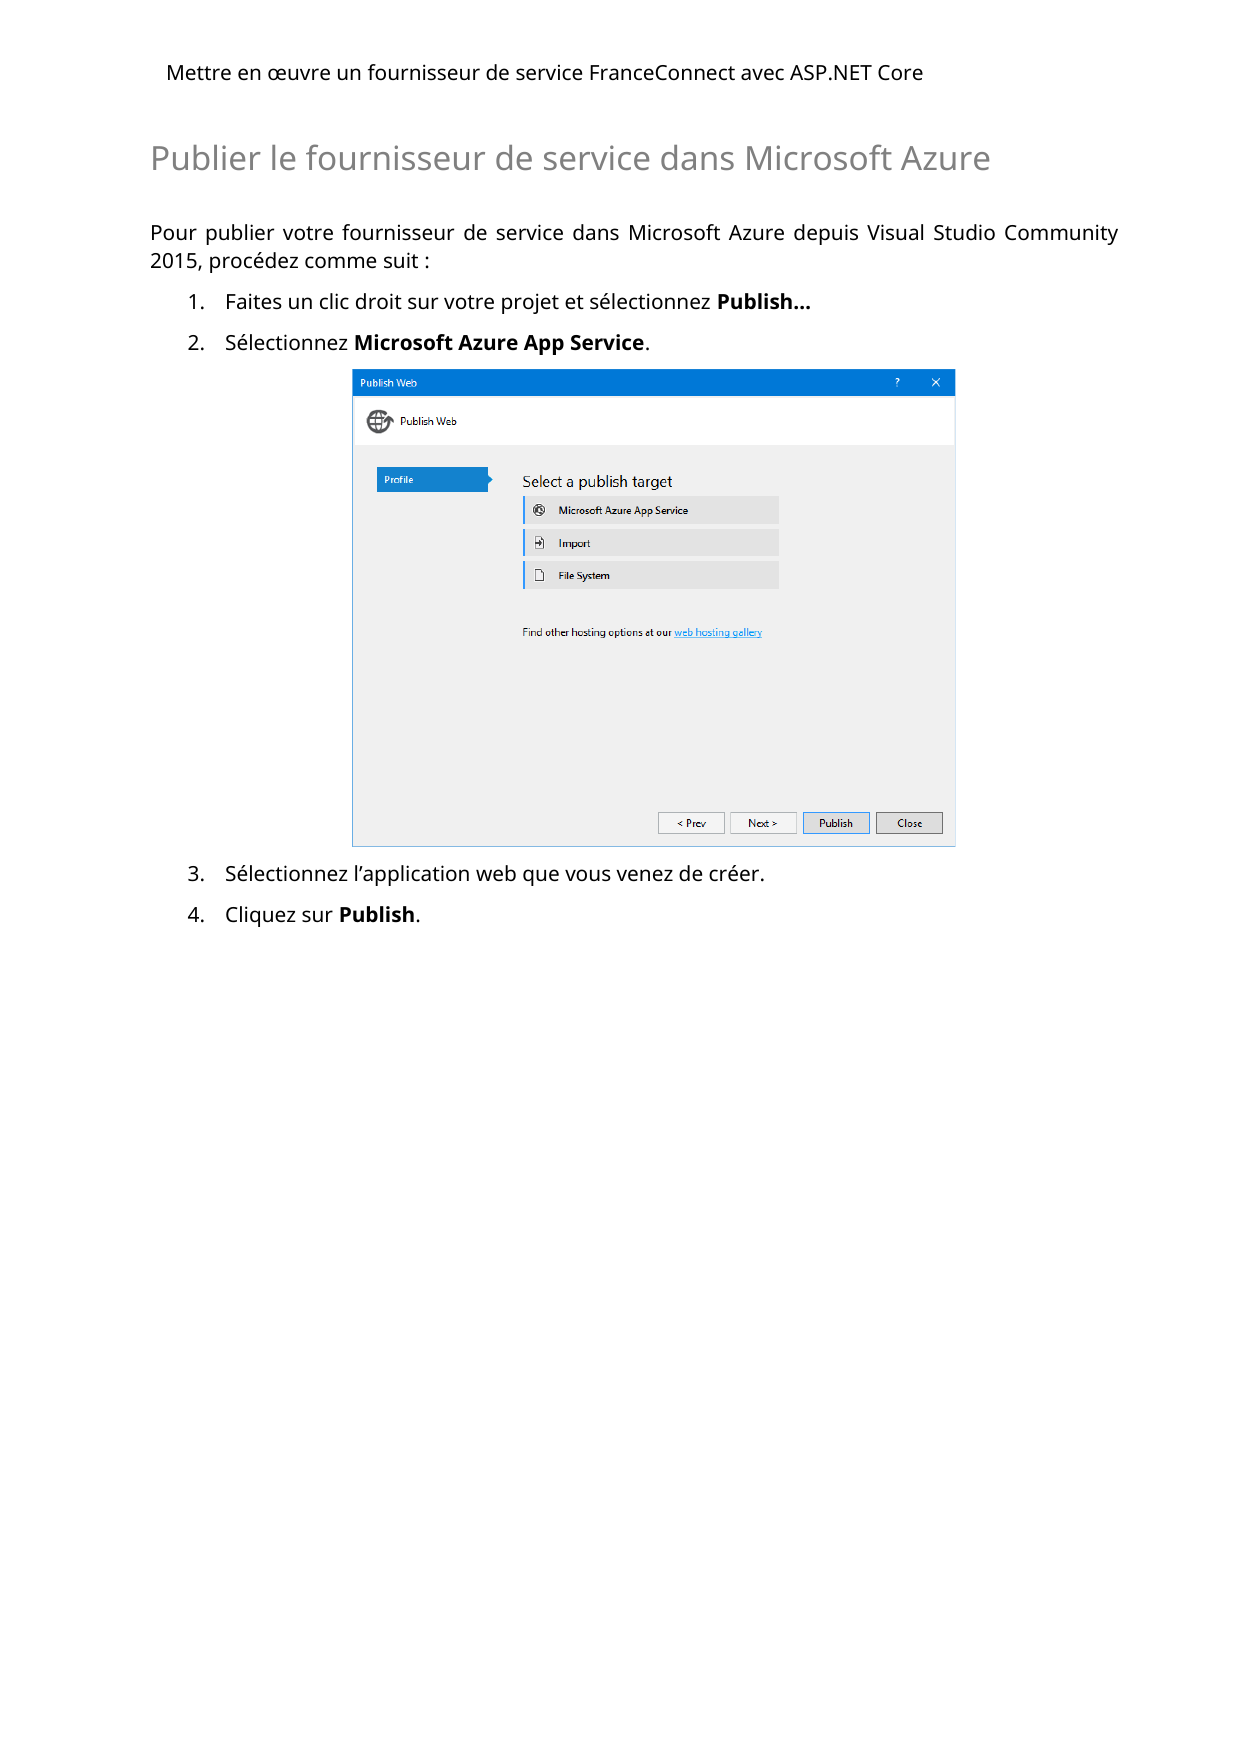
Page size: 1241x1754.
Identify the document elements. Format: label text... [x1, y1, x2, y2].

subtitle Publier le fournisseur de service dans Microsoft Azure [150, 135, 1120, 180]
picture [352, 369, 956, 847]
list Sélectionnez Microsoft Azure App Service. [187, 328, 1120, 357]
list Faites un clic droit sur votre projet et sélectionnez Publish… [187, 287, 1120, 316]
list Cliquez sur Publish. [187, 900, 1120, 928]
text Pour publier votre fournisseur de service dans Microsoft Azure depuis Visual Studio Community 2015, procédez comme suit : [150, 218, 1120, 275]
list Sélectionnez l’application web que vous venez de créer. [187, 859, 1120, 887]
